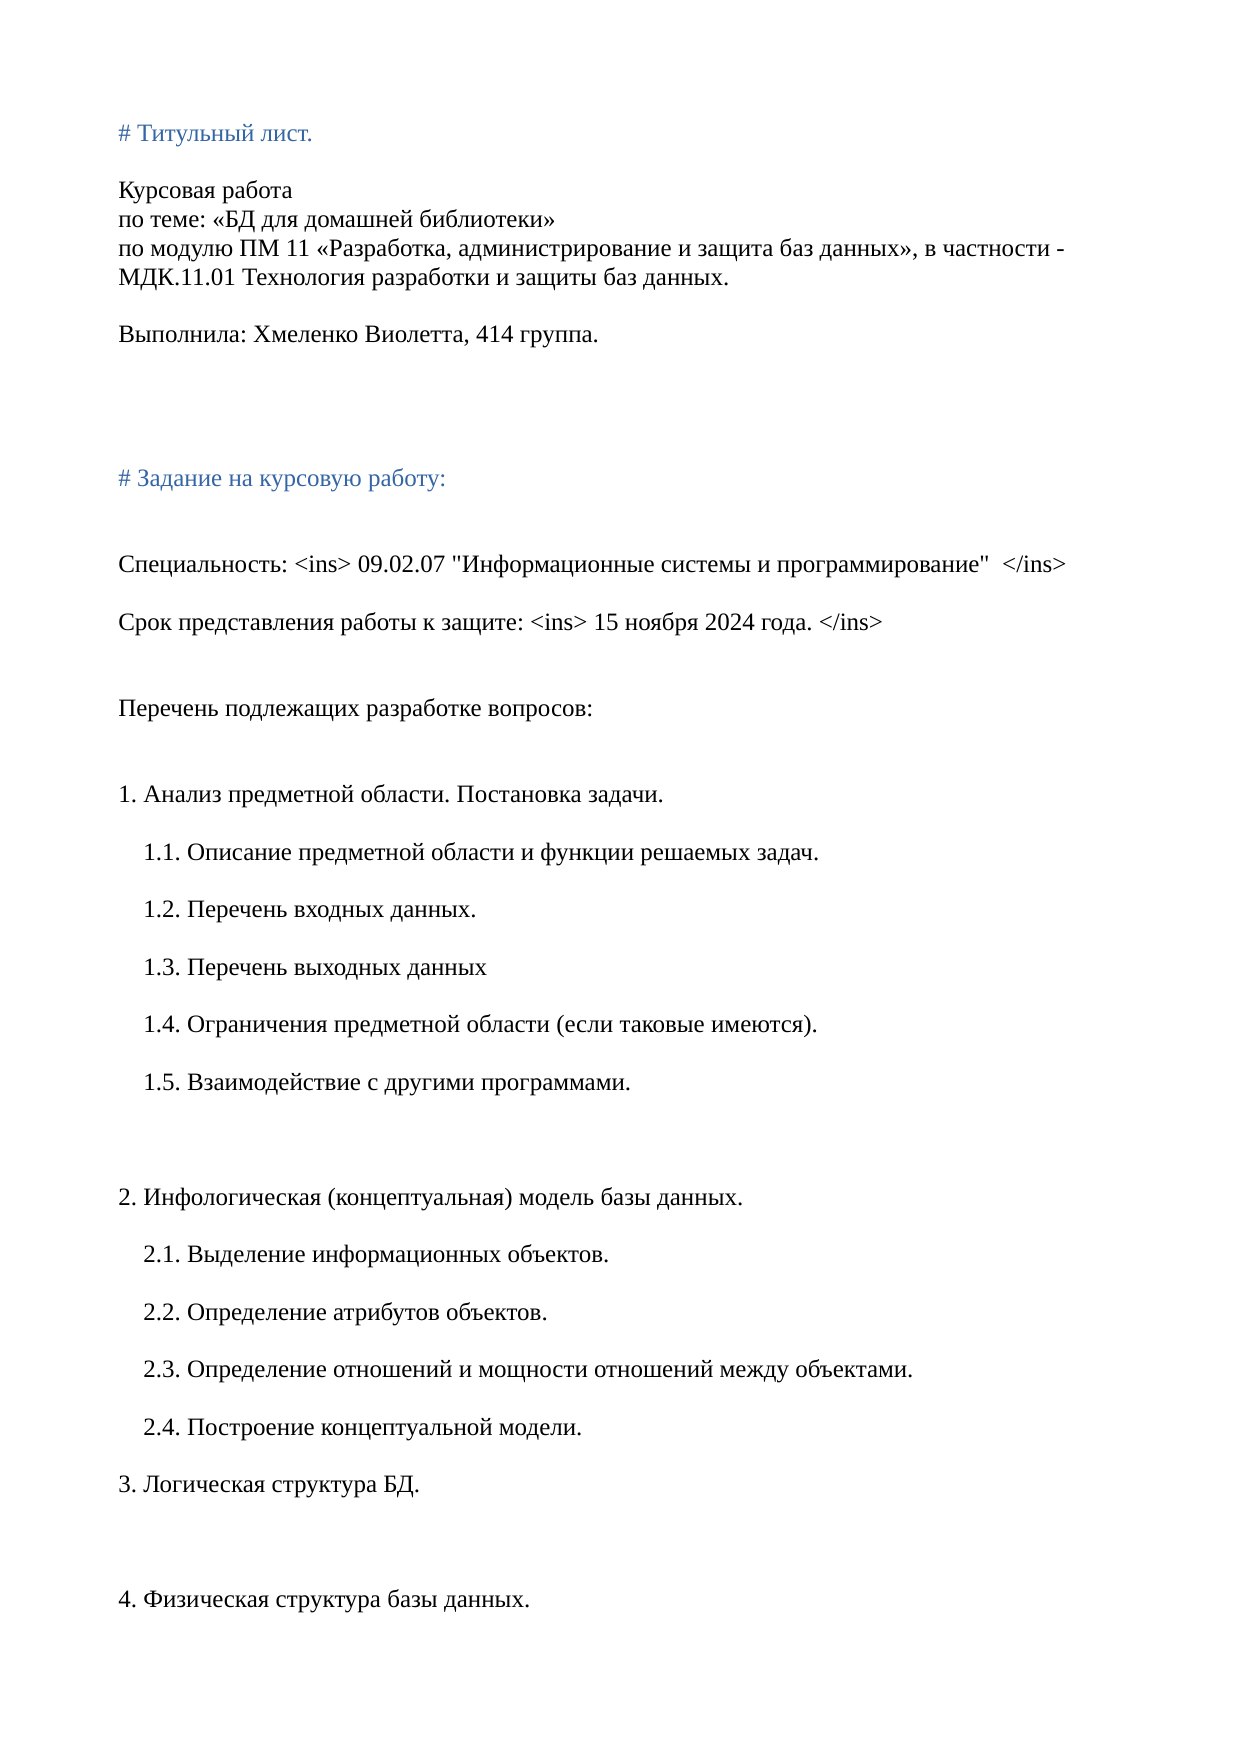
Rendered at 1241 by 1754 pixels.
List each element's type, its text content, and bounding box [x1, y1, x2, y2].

text по модулю ПМ 11 «Разработка, администрирование и защита баз данных», в частности - МДК.11.01 Технология разработки и защиты баз данных. [118, 233, 1122, 291]
text 1. Анализ предметной области. Постановка задачи. [118, 779, 1122, 808]
text Специальность: <ins> 09.02.07 "Информационные системы и программирование" </ins> [118, 549, 1122, 578]
text 3. Логическая структура БД. [118, 1469, 1122, 1498]
text Перечень подлежащих разработке вопросов: [118, 693, 1122, 722]
text по теме: «БД для домашней библиотеки» [118, 204, 1122, 233]
text 4. Физическая структура базы данных. [118, 1584, 1122, 1613]
text 2.1. Выделение информационных объектов. [118, 1239, 1122, 1268]
text # Титульный лист. [118, 118, 1122, 147]
text # Задание на курсовую работу: [118, 463, 1122, 492]
text 1.3. Перечень выходных данных [118, 952, 1122, 981]
text Курсовая работа [118, 176, 1122, 204]
text 2.4. Построение концептуальной модели. [118, 1412, 1122, 1441]
text 1.1. Описание предметной области и функции решаемых задач. [118, 837, 1122, 866]
text Выполнила: Хмеленко Виолетта, 414 группа. [118, 319, 1122, 348]
text 1.4. Ограничения предметной области (если таковые имеются). [118, 1009, 1122, 1038]
text Срок представления работы к защите: <ins> 15 ноября 2024 года. </ins> [118, 607, 1122, 636]
text 1.5. Взаимодействие с другими программами. [118, 1067, 1122, 1096]
text 2.2. Определение атрибутов объектов. [118, 1297, 1122, 1326]
text 2.3. Определение отношений и мощности отношений между объектами. [118, 1354, 1122, 1383]
text 1.2. Перечень входных данных. [118, 894, 1122, 923]
text 2. Инфологическая (концептуальная) модель базы данных. [118, 1182, 1122, 1211]
